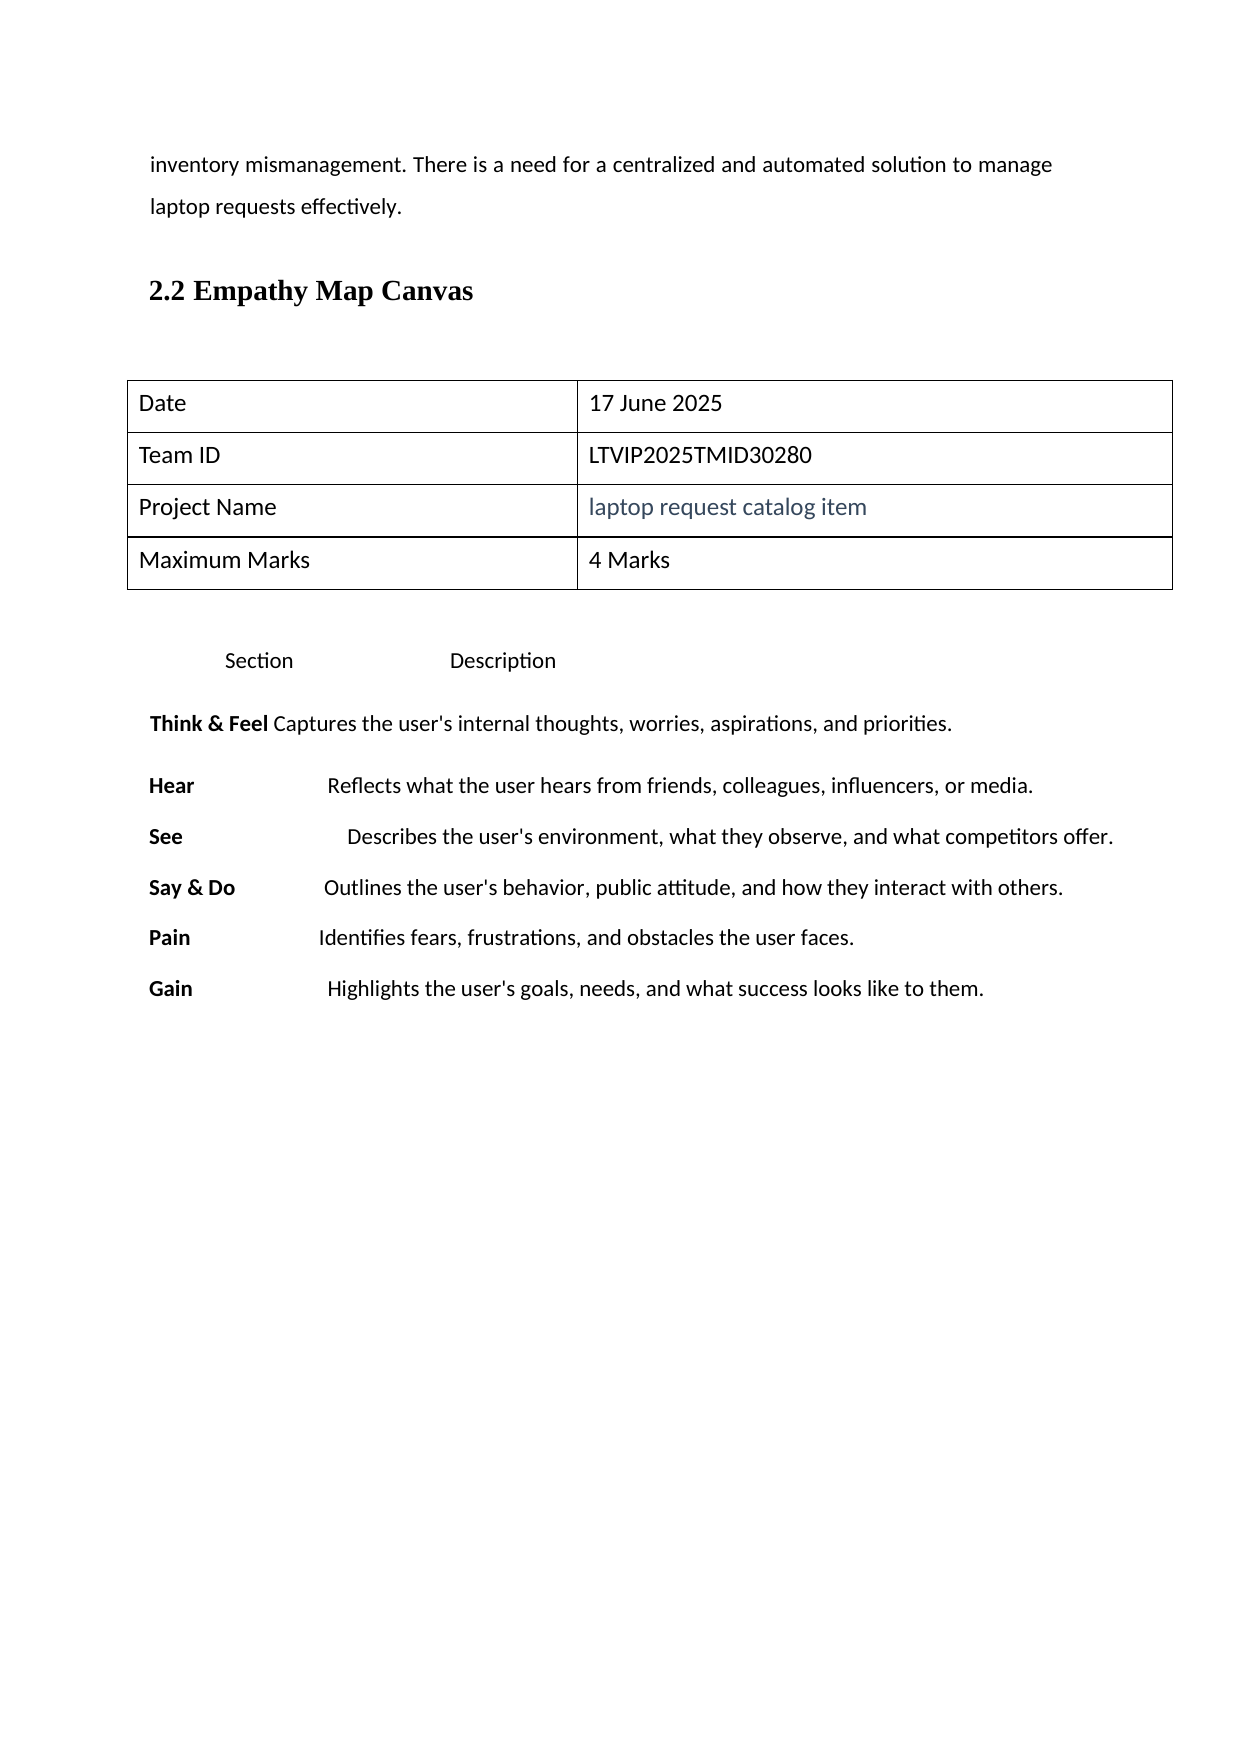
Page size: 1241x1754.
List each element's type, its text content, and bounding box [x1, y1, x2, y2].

text Say & Do Outlines the user's behavior, public attitude, and how they interact with others. [149, 873, 1090, 901]
table_cell 4 Marks [578, 538, 1172, 588]
table_cell Maximum Marks [128, 538, 577, 588]
table_cell Team ID [128, 433, 577, 484]
text Hear Reflects what the user hears from friends, colleagues, influencers, or media. [149, 772, 1090, 799]
text Section Description [150, 646, 1090, 674]
table_cell LTVIP2025TMID30280 [578, 433, 1172, 484]
subtitle 2.2 Empathy Map Canvas [148, 273, 1090, 306]
text Pain Identifies fears, frustrations, and obstacles the user faces. [149, 923, 1090, 951]
text Think & Feel Captures the user's internal thoughts, worries, aspirations, and priorities. [150, 709, 1090, 737]
table_cell Project Name [128, 485, 577, 536]
text Gain Highlights the user's goals, needs, and what success looks like to them. [149, 974, 1090, 1002]
table_header Date [128, 381, 577, 432]
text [150, 150, 1055, 220]
table_header 17 June 2025 [578, 381, 1172, 432]
table_cell laptop request catalog item [578, 485, 1172, 536]
text See Describes the user's environment, what they observe, and what competitors offer. [149, 822, 1090, 850]
